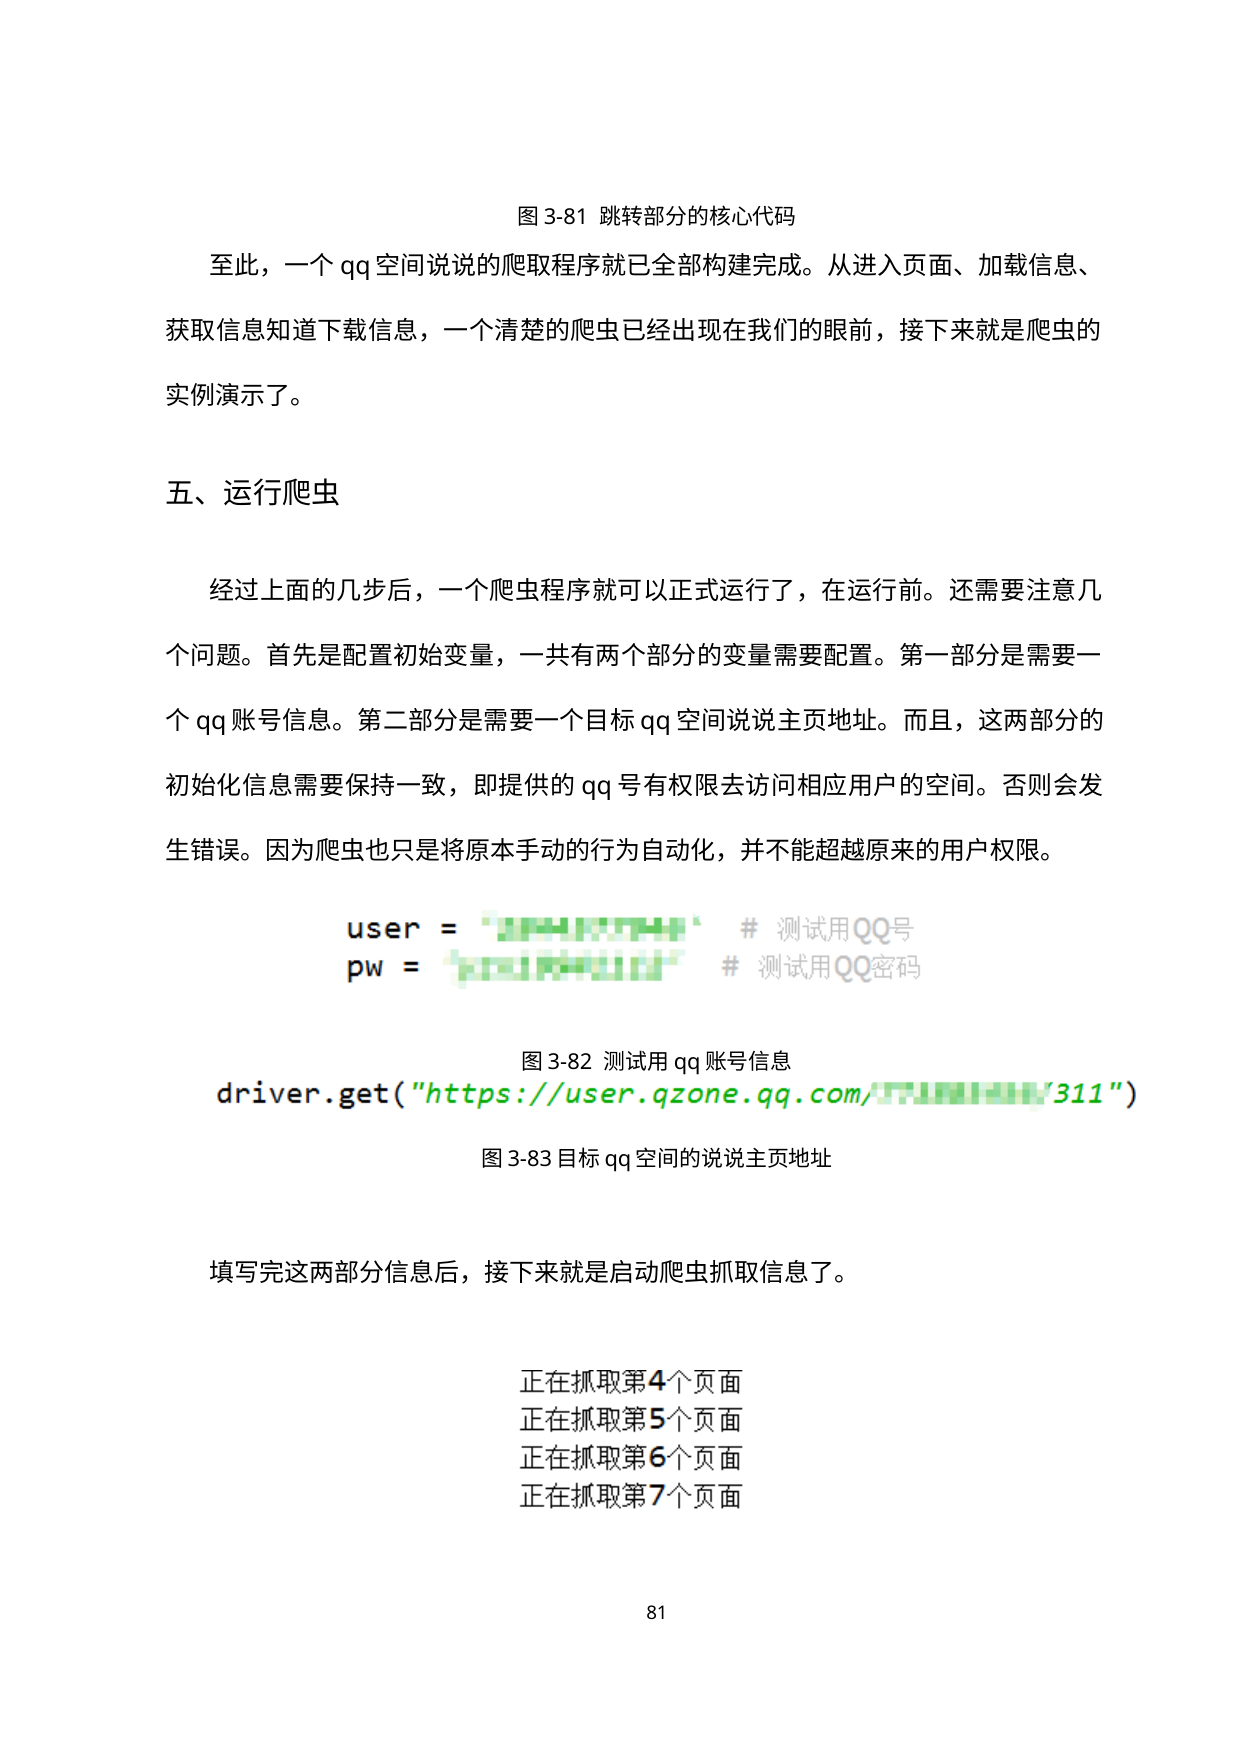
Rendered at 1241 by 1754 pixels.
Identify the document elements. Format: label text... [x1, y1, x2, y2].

subtitle 五、运行爬虫 [165, 458, 1104, 523]
subtitle 图3-83目标qq空间的说说主页地址 [165, 1141, 1104, 1173]
picture [209, 1075, 1149, 1115]
picture [514, 1370, 839, 1515]
text 填写完这两部分信息后，接下来就是启动爬虫抓取信息了。 [165, 1238, 1104, 1303]
picture [318, 910, 953, 989]
subtitle 图3-81 跳转部分的核心代码 [165, 198, 1104, 231]
text 至此，一个qq空间说说的爬取程序就已全部构建完成。从进入页面、加载信息、获取信息知道下载信息，一个清楚的爬虫已经出现在我们的眼前，接下来就是爬虫的实例演示了。 [165, 231, 1104, 426]
subtitle 图3-82 测试用qq账号信息 [165, 1043, 1104, 1076]
text 经过上面的几步后，一个爬虫程序就可以正式运行了，在运行前。还需要注意几个问题。首先是配置初始变量，一共有两个部分的变量需要配置。第一部分是需要一个qq账号信息。第二部分是需要一个目标qq空间说说主页地址。而且，这两部分的初始化信息需要保持一致，即提供的qq号有权限去访问相应用户的空间。否则会发生错误。因为爬虫也只是将原本手动的行为自动化，并不能超越原来的用户权限。 [165, 556, 1104, 881]
